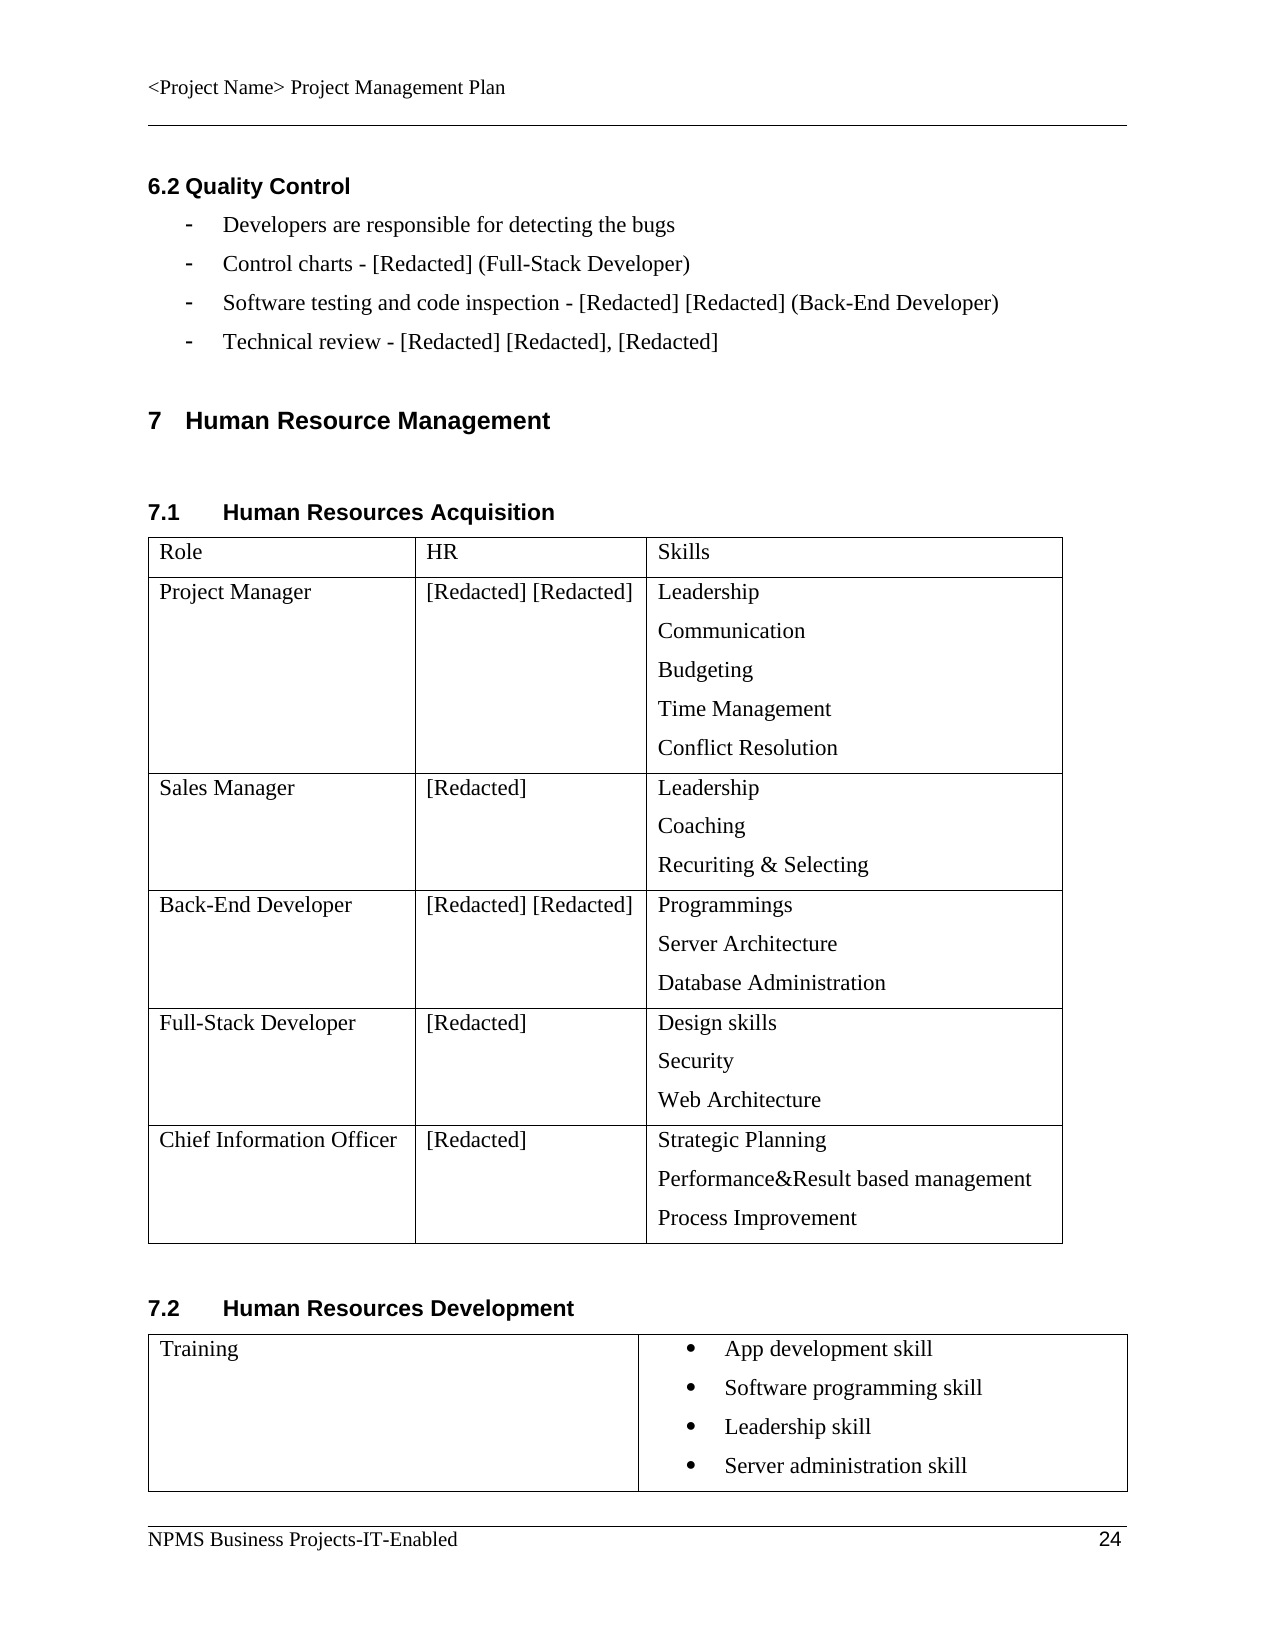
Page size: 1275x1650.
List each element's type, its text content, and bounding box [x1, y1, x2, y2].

table_header Role [149, 538, 415, 577]
table_cell [Redacted] [416, 1126, 646, 1243]
subtitle 7.2 Human Resources Development [148, 1295, 1127, 1322]
table_header Skills [647, 538, 1062, 577]
subtitle 7.1 Human Resources Acquisition [148, 498, 1127, 525]
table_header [639, 1335, 1127, 1491]
table_header HR [416, 538, 646, 577]
table_cell [Redacted] [416, 774, 646, 890]
list Software testing and code inspection - [Redacted] [Redacted] (Back-End Developer) [185, 289, 1127, 316]
list Control charts - [Redacted] (Full-Stack Developer) [185, 250, 1127, 277]
table_cell Chief Information Officer [149, 1126, 415, 1243]
table_cell Strategic Planning Performance&Result based management Process Improvement [647, 1126, 1062, 1243]
table_cell Back-End Developer [149, 891, 415, 1008]
table_cell Sales Manager [149, 774, 415, 890]
table_cell Full-Stack Developer [149, 1009, 415, 1125]
list Developers are responsible for detecting the bugs [185, 212, 1127, 238]
table_cell Leadership Communication Budgeting Time Management Conflict Resolution [647, 578, 1062, 772]
table_cell [Redacted] [Redacted] [416, 578, 646, 772]
subtitle Human Resource Management [148, 406, 1127, 434]
subtitle Quality Control [148, 173, 1127, 199]
table_cell Leadership Coaching Recuriting & Selecting [647, 774, 1062, 890]
list Technical review - [Redacted] [Redacted], [Redacted] [185, 328, 1127, 354]
table_cell Programmings Server Architecture Database Administration [647, 891, 1062, 1008]
table_cell Design skills Security Web Architecture [647, 1009, 1062, 1125]
table_cell [Redacted] [416, 1009, 646, 1125]
table_cell Project Manager [149, 578, 415, 772]
table_cell [Redacted] [Redacted] [416, 891, 646, 1008]
table_header Training [149, 1335, 638, 1491]
